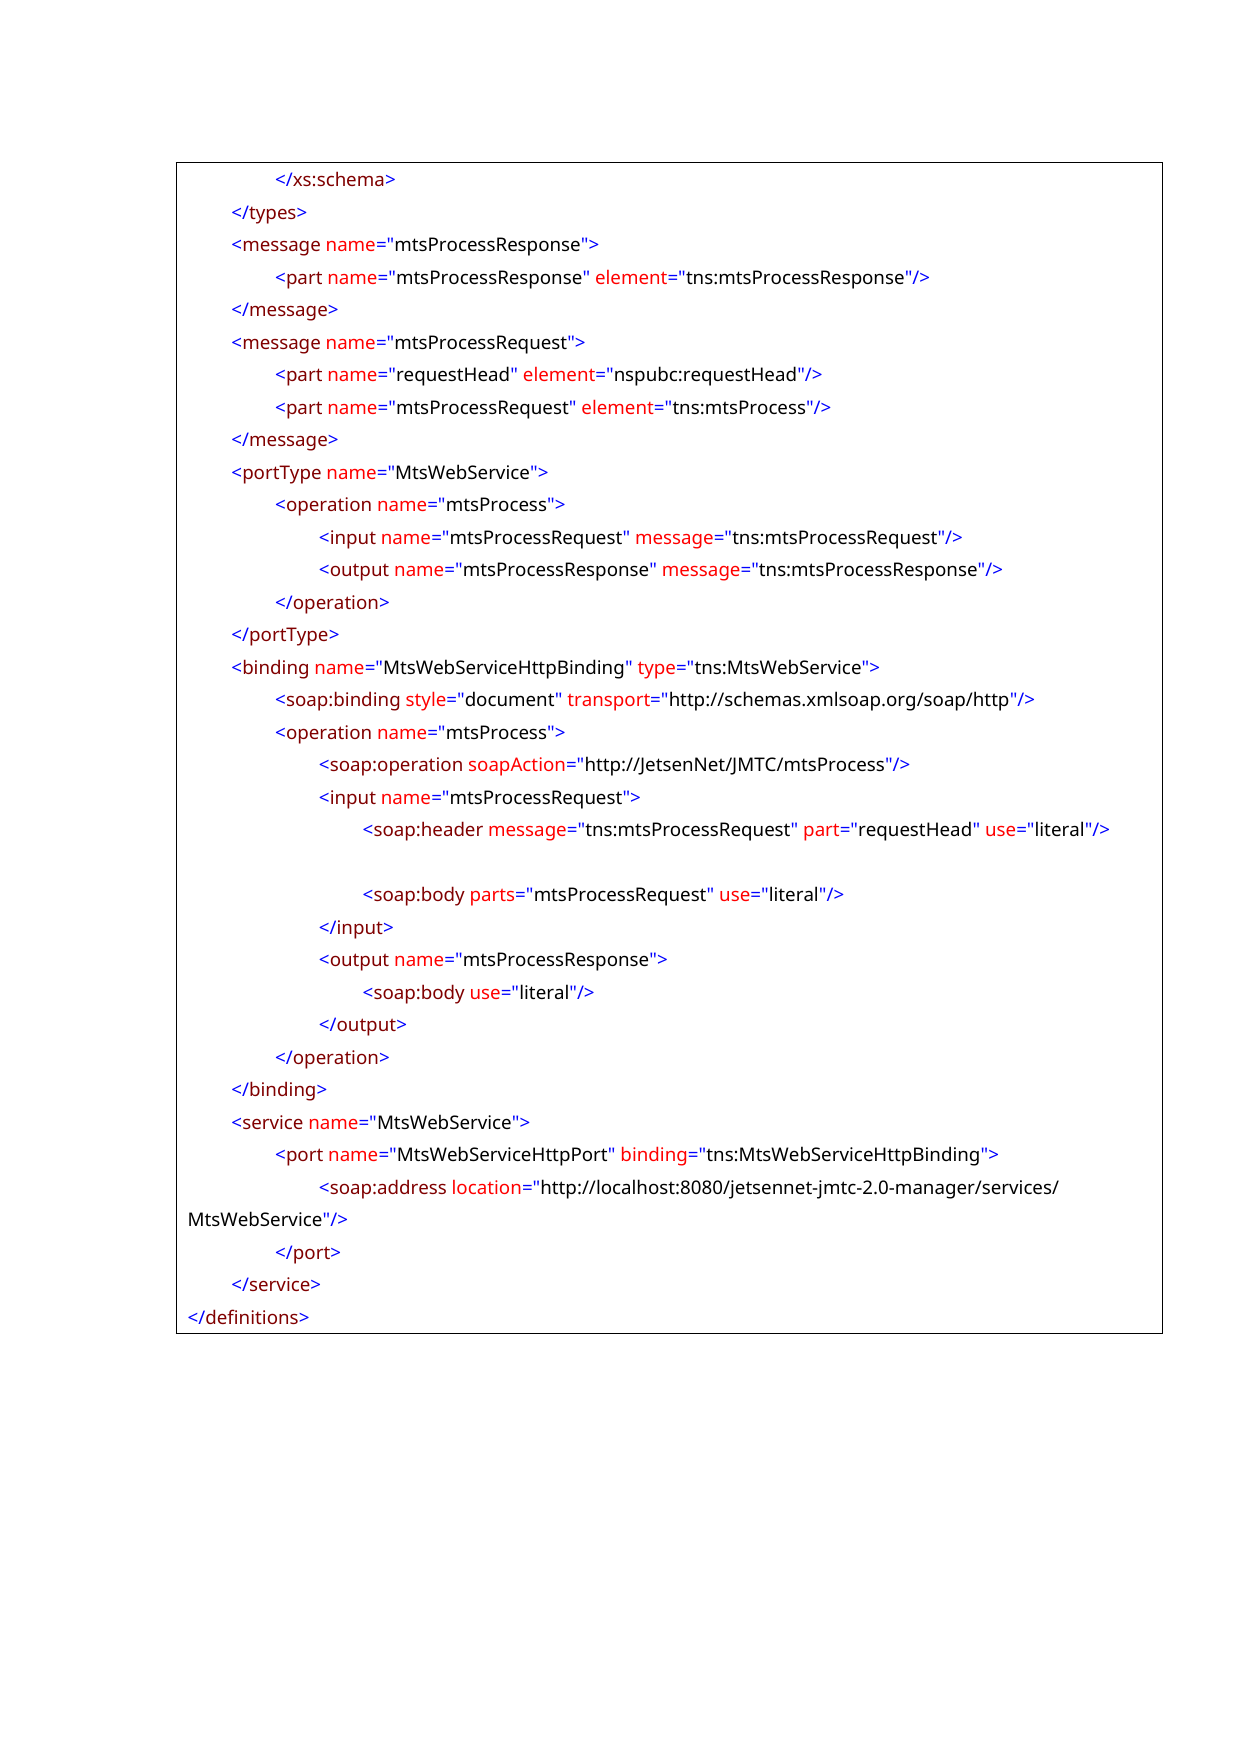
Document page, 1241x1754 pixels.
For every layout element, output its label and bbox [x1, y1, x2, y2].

table_header [177, 163, 1162, 1333]
